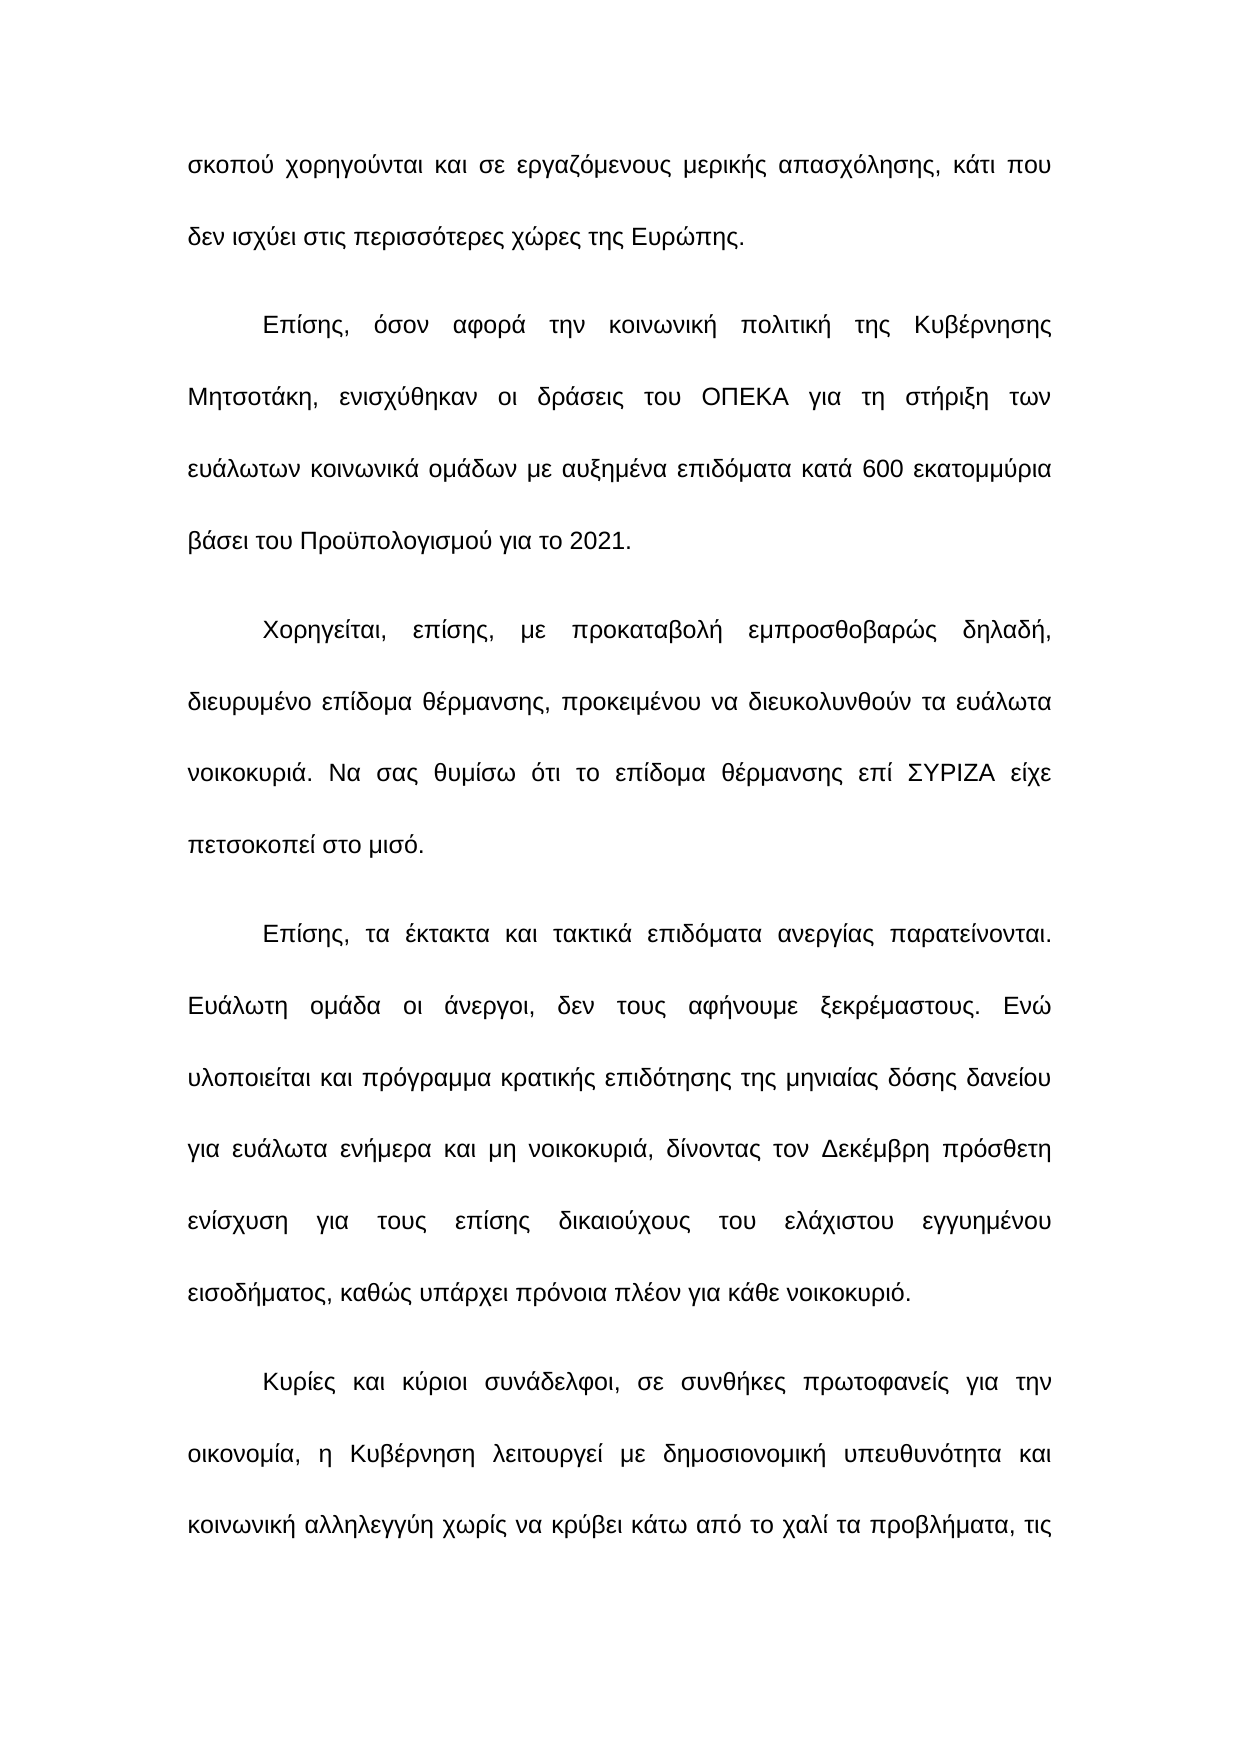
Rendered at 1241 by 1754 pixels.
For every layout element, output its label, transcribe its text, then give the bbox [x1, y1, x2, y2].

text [187, 1367, 1053, 1539]
text Επίσης, όσον αφορά την κοινωνική πολιτική της Κυβέρνησης Μητσοτάκη, ενισχύθηκαν οι δράσεις του ΟΠΕΚΑ για τη στήριξη των ευάλωτων κοινωνικά ομάδων με αυξημένα επιδόματα κατά 600 εκατομμύρια βάσει του Προϋπολογισμού για το 2021. [187, 310, 1053, 555]
text Χορηγείται, επίσης, με προκαταβολή εμπροσθοβαρώς δηλαδή, διευρυμένο επίδομα θέρμανσης, προκειμένου να διευκολυνθούν τα ευάλωτα νοικοκυριά. Να σας θυμίσω ότι το επίδομα θέρμανσης επί ΣΥΡΙΖΑ είχε πετσοκοπεί στο μισό. [187, 614, 1053, 859]
text Επίσης, τα έκτακτα και τακτικά επιδόματα ανεργίας παρατείνονται. Ευάλωτη ομάδα οι άνεργοι, δεν τους αφήνουμε ξεκρέμαστους. Ενώ υλοποιείται και πρόγραμμα κρατικής επιδότησης της μηνιαίας δόσης δανείου για ευάλωτα ενήμερα και μη νοικοκυριά, δίνοντας τον Δεκέμβρη πρόσθετη ενίσχυση για τους επίσης δικαιούχους του ελάχιστου εγγυημένου εισοδήματος, καθώς υπάρχει πρόνοια πλέον για κάθε νοικοκυριό. [187, 919, 1053, 1307]
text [187, 150, 1053, 251]
